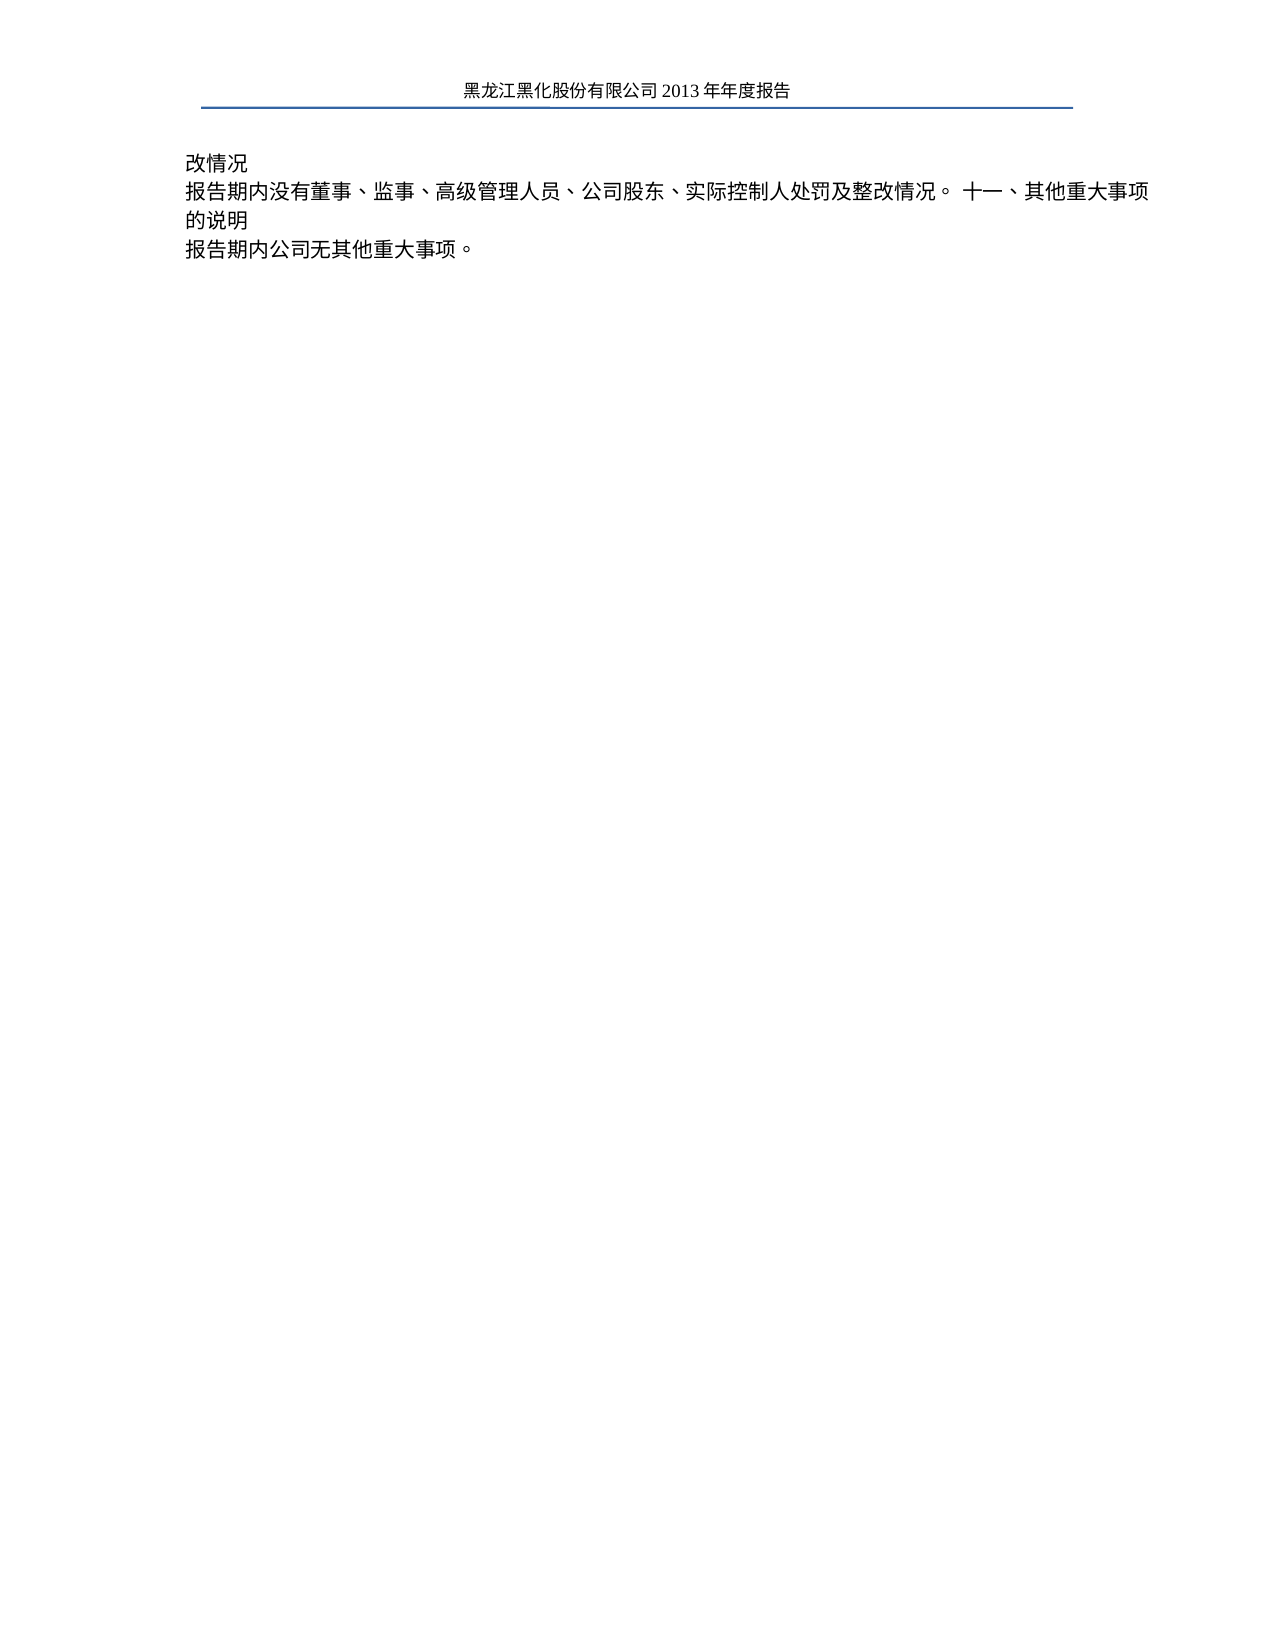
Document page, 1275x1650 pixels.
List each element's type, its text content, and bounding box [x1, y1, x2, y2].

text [186, 148, 1156, 177]
text 报告期内公司无其他重大事项。 [186, 234, 1156, 263]
text 报告期内没有董事、监事、高级管理人员、公司股东、实际控制人处罚及整改情况。 十一、其他重大事项的说明 [186, 177, 1156, 234]
